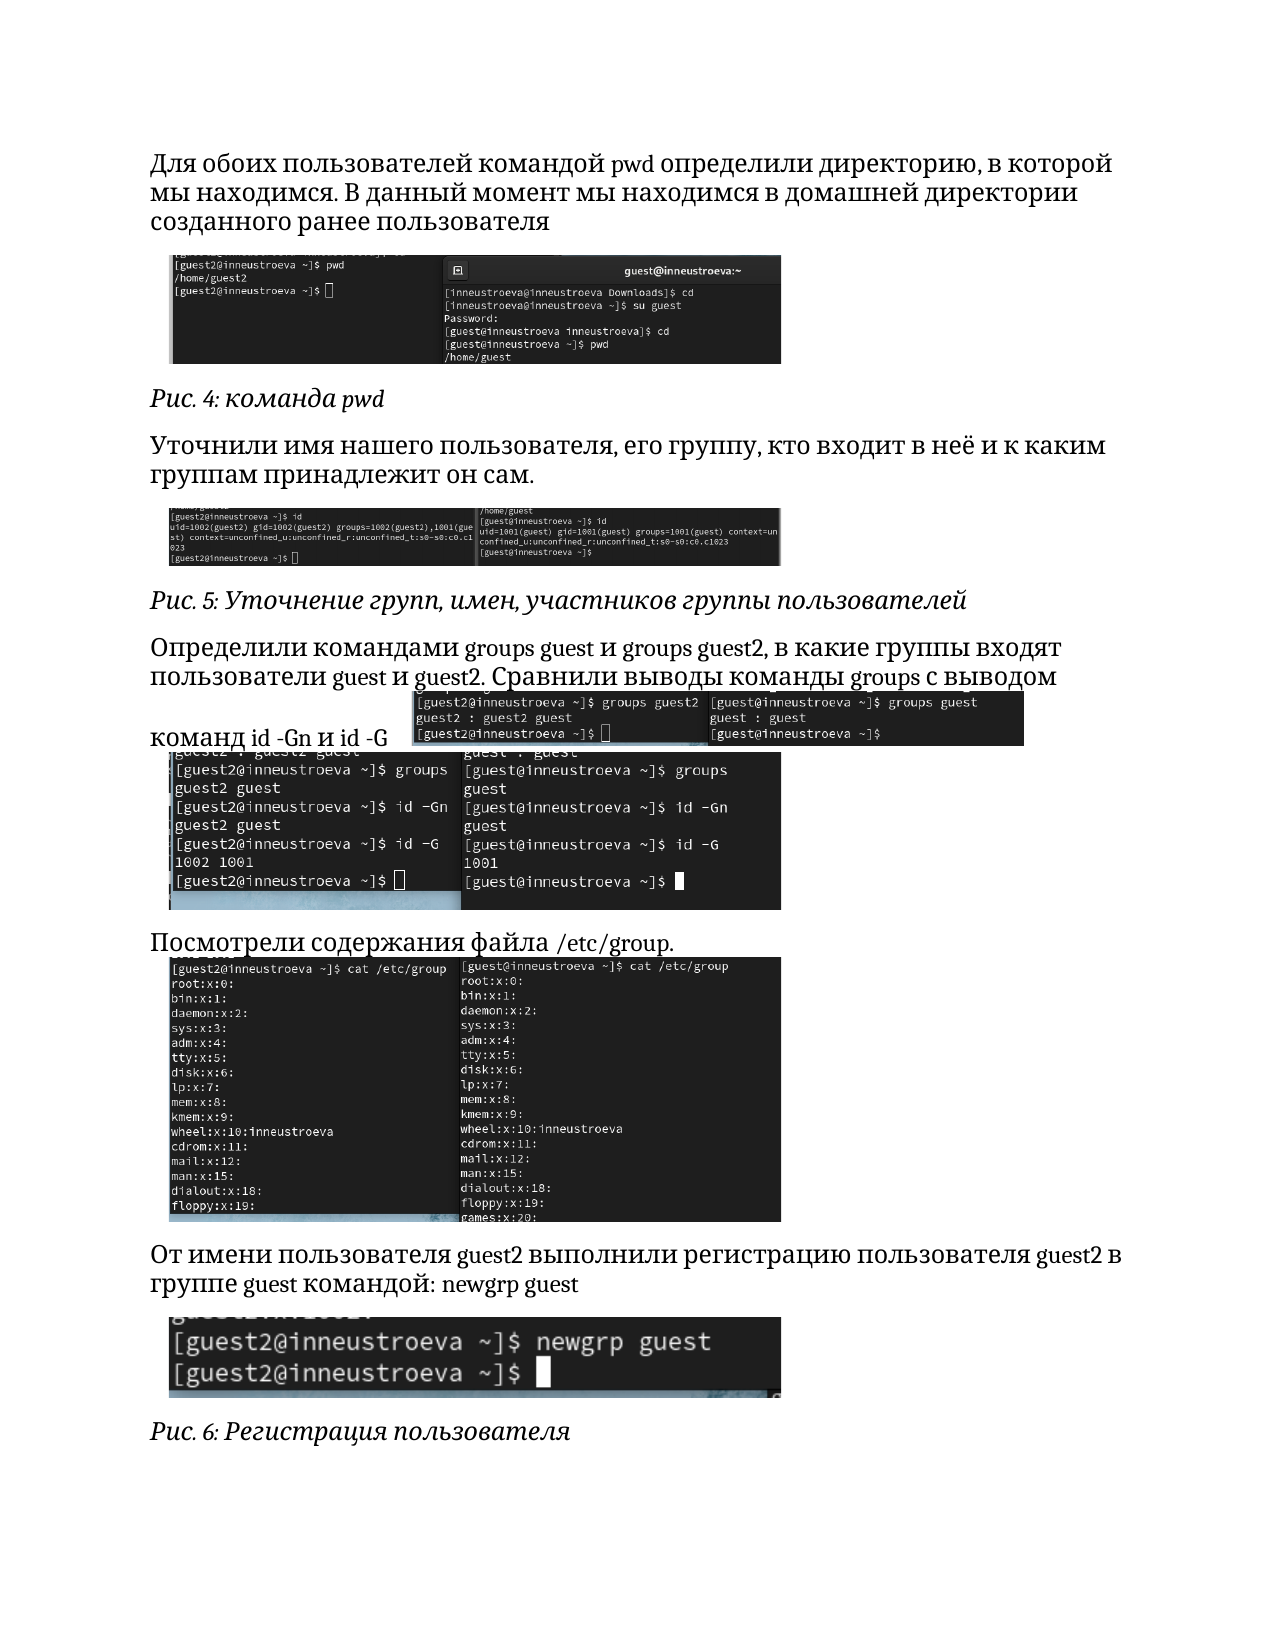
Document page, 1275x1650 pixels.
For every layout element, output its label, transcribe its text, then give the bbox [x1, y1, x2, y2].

picture [168, 508, 782, 566]
text Уточнили имя нашего пользователя, его группу, кто входит в неё и к каким группам принадлежит он сам. [150, 432, 1125, 490]
picture [411, 691, 1024, 746]
text Рис. 5: Уточнение групп, имен, участников группы пользователей [150, 587, 1125, 616]
text Для обоих пользователей командой pwd определили директорию, в которой мы находимся. В данный момент мы находимся в домашней директории созданного ранее пользователя [150, 150, 1125, 236]
text Рис. 4: команда pwd [150, 385, 1125, 413]
text Рис. 6: Регистрация пользователя [150, 1418, 1125, 1447]
picture [168, 957, 782, 1222]
picture [168, 1317, 782, 1398]
picture [168, 752, 782, 910]
picture [168, 255, 782, 364]
text От имени пользователя guest2 выполнили регистрацию пользователя guest2 в группе guest командой: newgrp guest [150, 1241, 1125, 1298]
